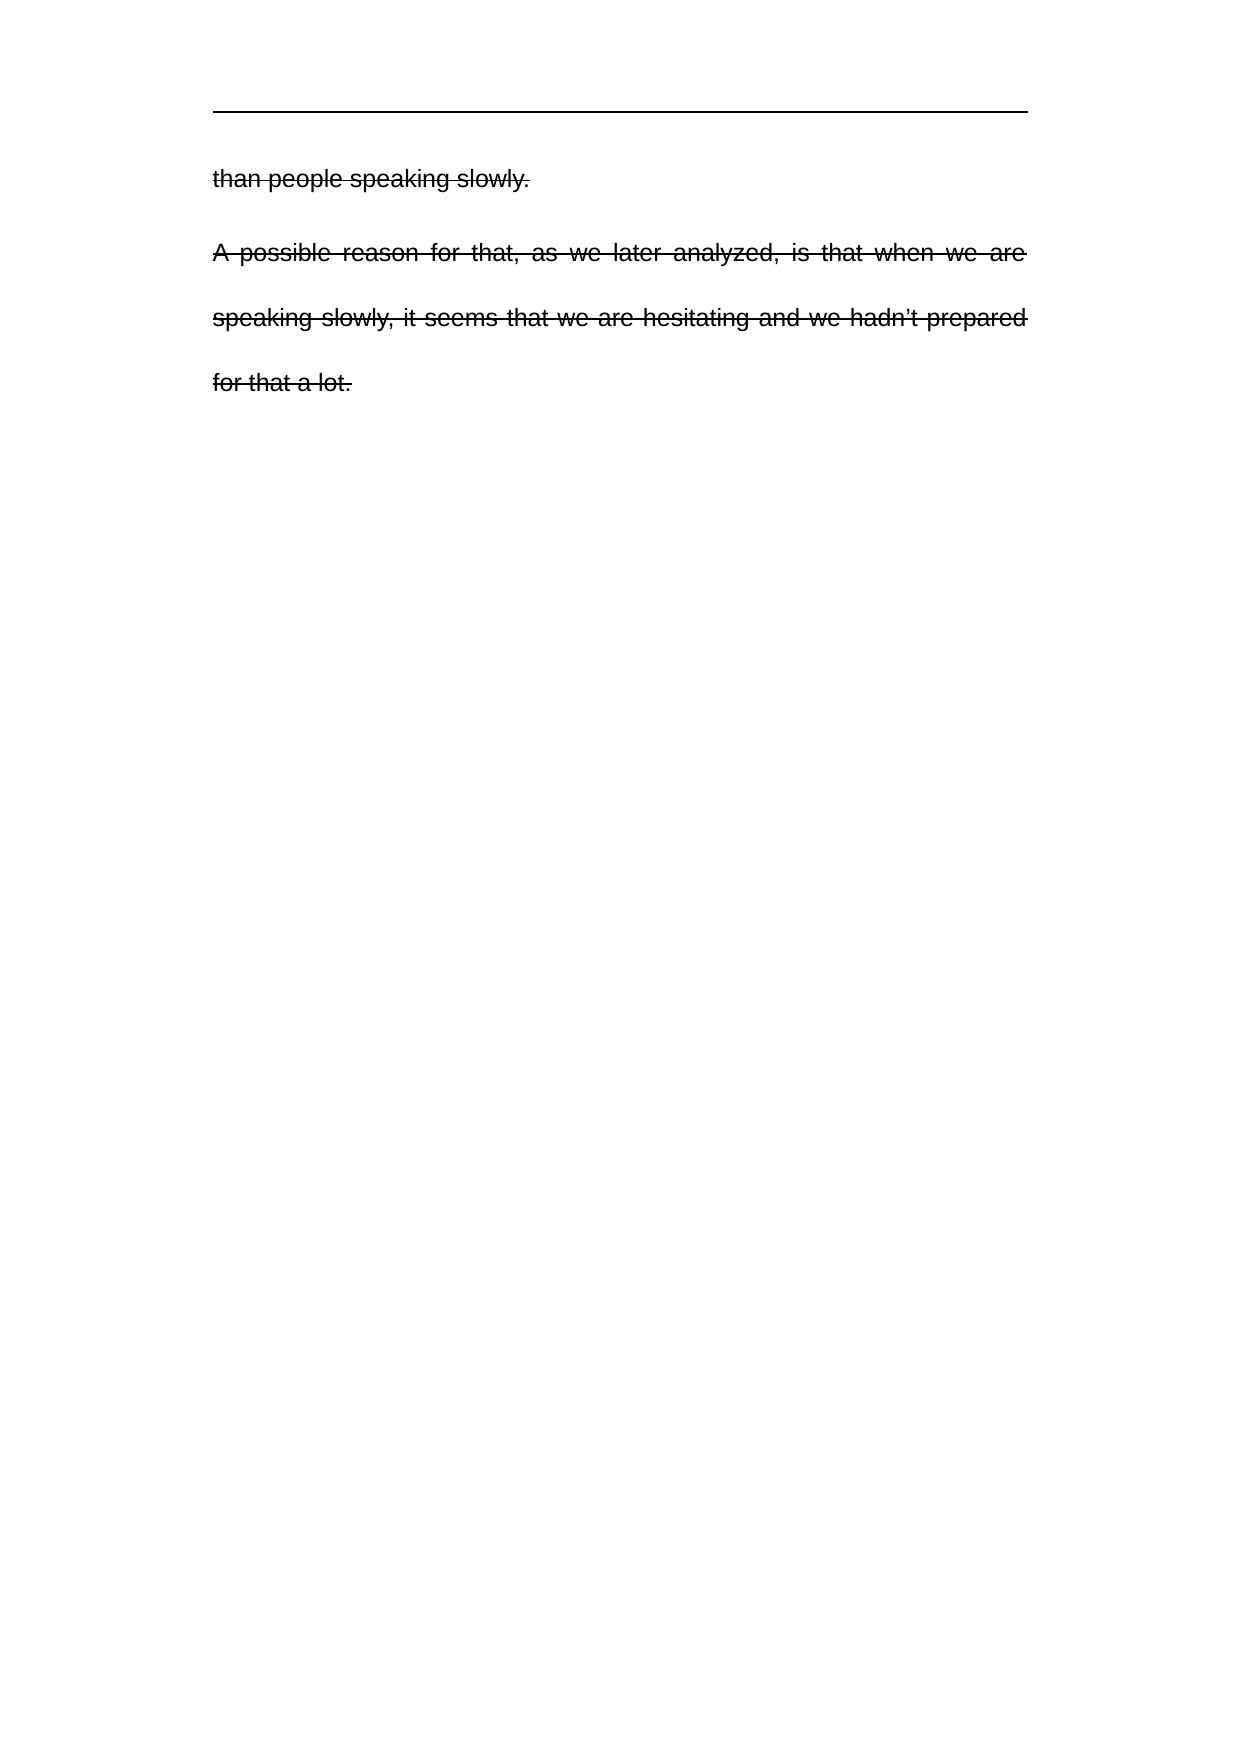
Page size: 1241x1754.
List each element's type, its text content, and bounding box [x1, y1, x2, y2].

text A possible reason for that, as we later analyzed, is that when we are speaking slowly, it seems that we are hesitating and we hadn’t prepared for that a lot. [212, 319, 1028, 398]
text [212, 162, 1028, 194]
text A possible reason for that, as we later analyzed, is that when we are speaking slowly, it seems that we are hesitating and we hadn’t prepared for that a lot. [212, 236, 1028, 318]
